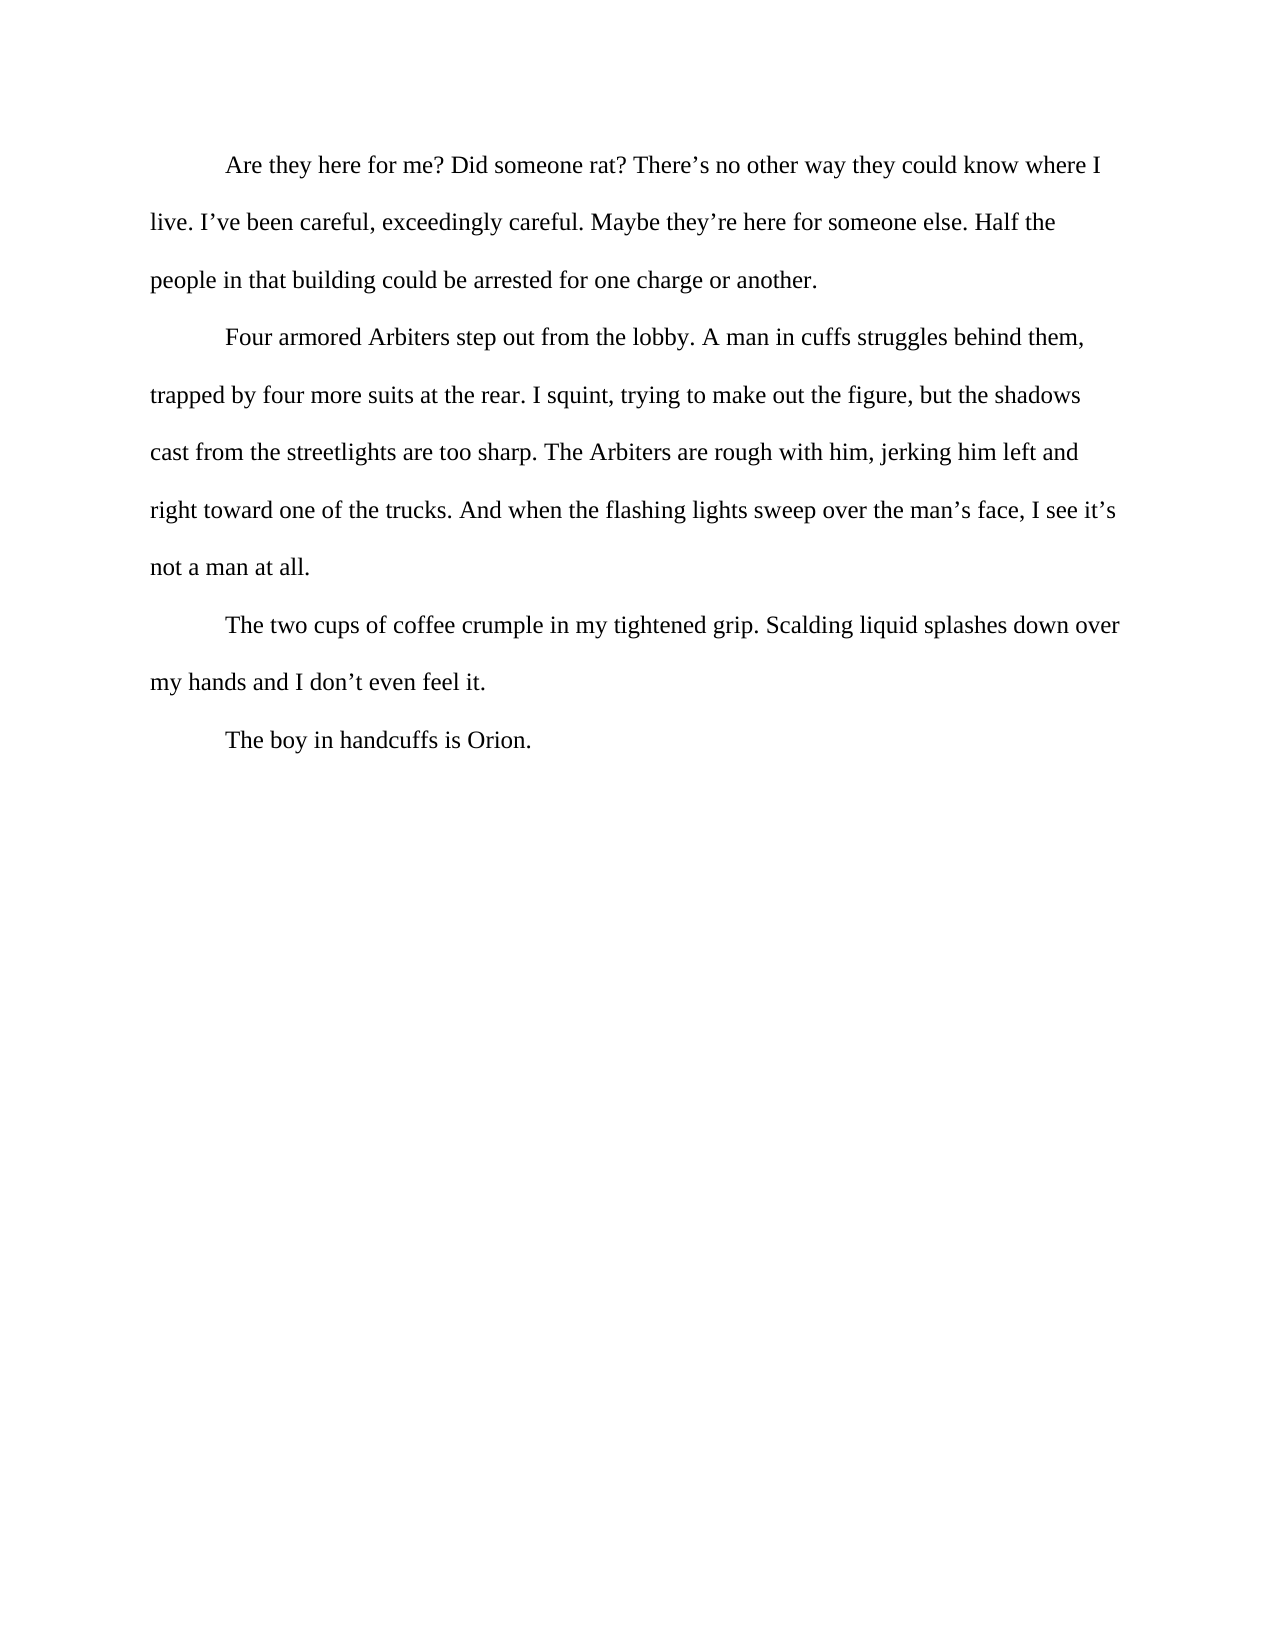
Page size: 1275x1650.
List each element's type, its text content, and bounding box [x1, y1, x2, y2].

text Four armored Arbiters step out from the lobby. A man in cuffs struggles behind them, trapped by four more suits at the rear. I squint, trying to make out the figure, but the shadows cast from the streetlights are too sharp. The Arbiters are rough with him, jerking him left and right toward one of the trucks. And when the flashing lights sweep over the man’s face, I see it’s not a man at all. [150, 322, 1125, 581]
text The boy in handcuffs is Orion. [150, 725, 1125, 754]
text The two cups of coffee crumple in my tightened grip. Scalding liquid splashes down over my hands and I don’t even feel it. [150, 610, 1125, 696]
text Are they here for me? Did someone rat? There’s no other way they could know where I live. I’ve been careful, exceedingly careful. Maybe they’re here for someone else. Half the people in that building could be arrested for one charge or another. [150, 150, 1125, 294]
